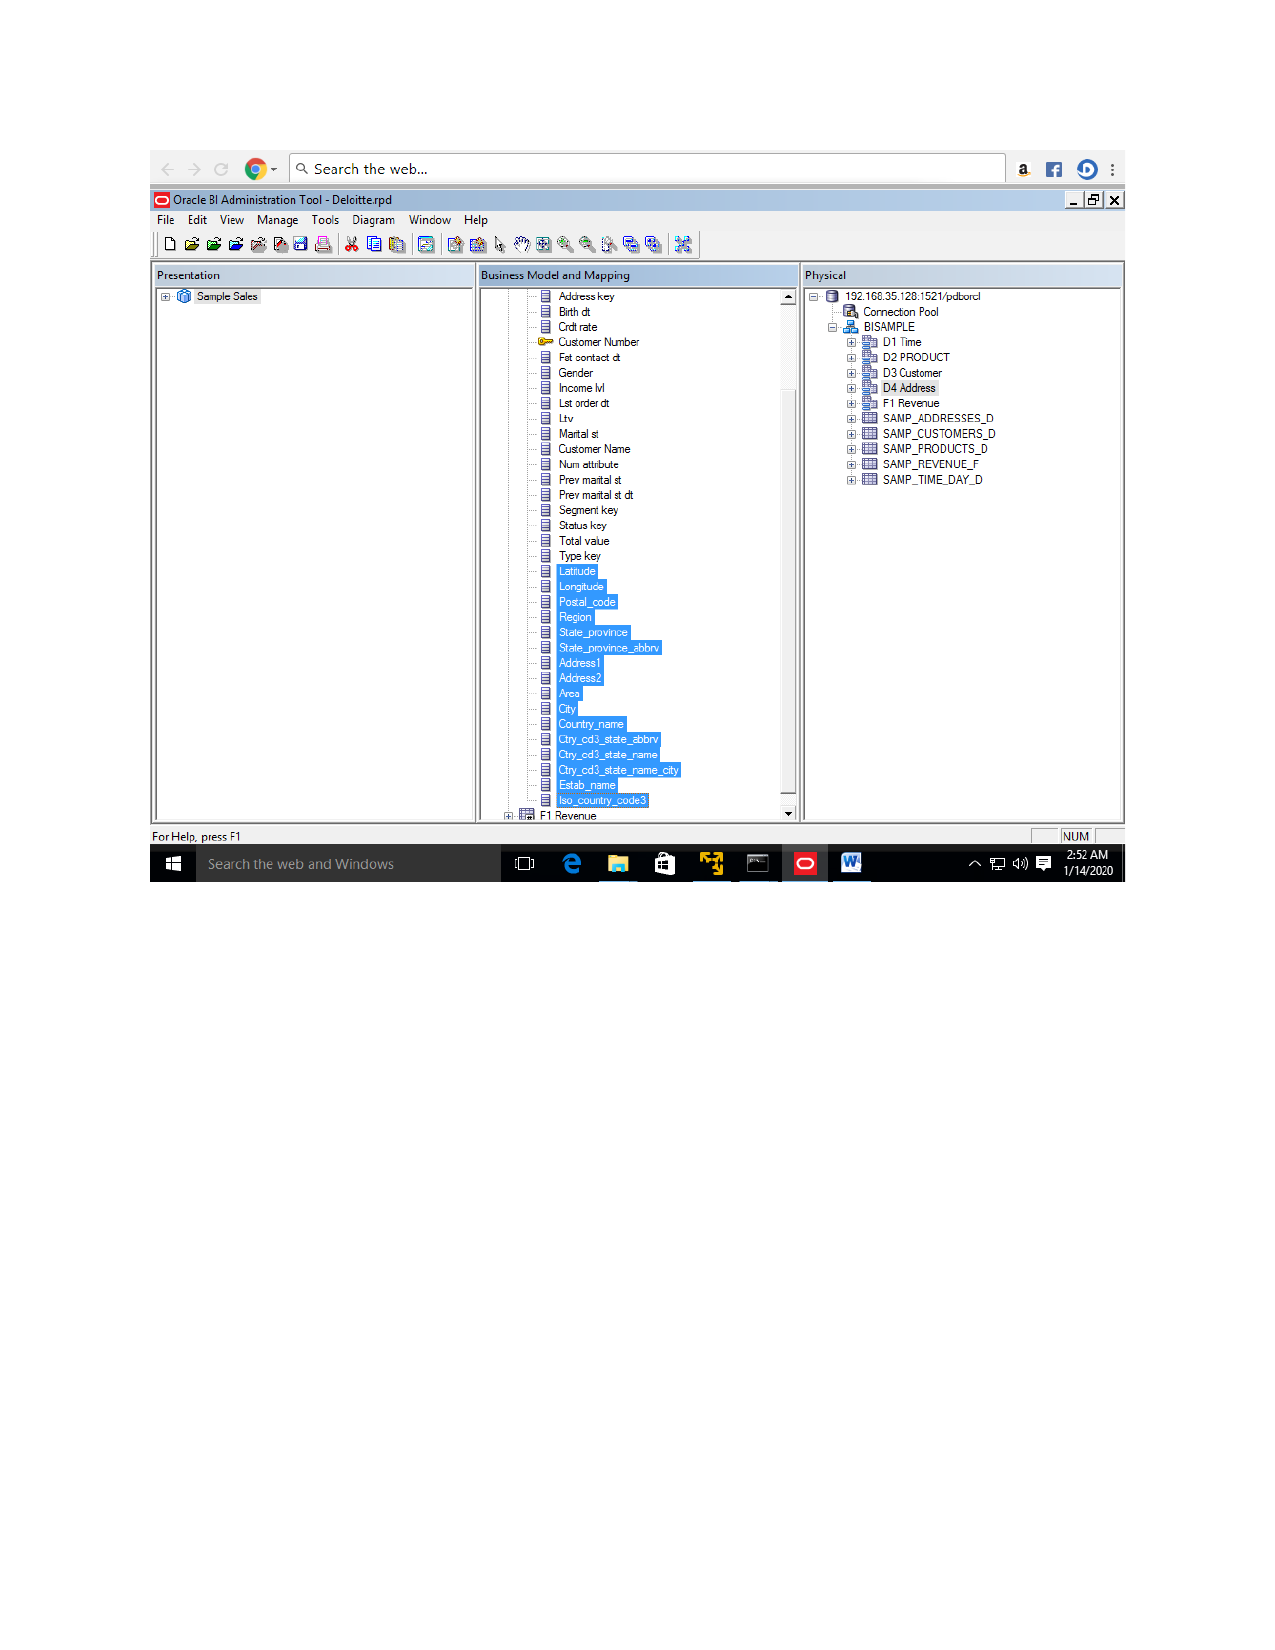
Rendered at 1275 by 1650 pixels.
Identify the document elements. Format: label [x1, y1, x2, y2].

picture [150, 150, 1125, 882]
